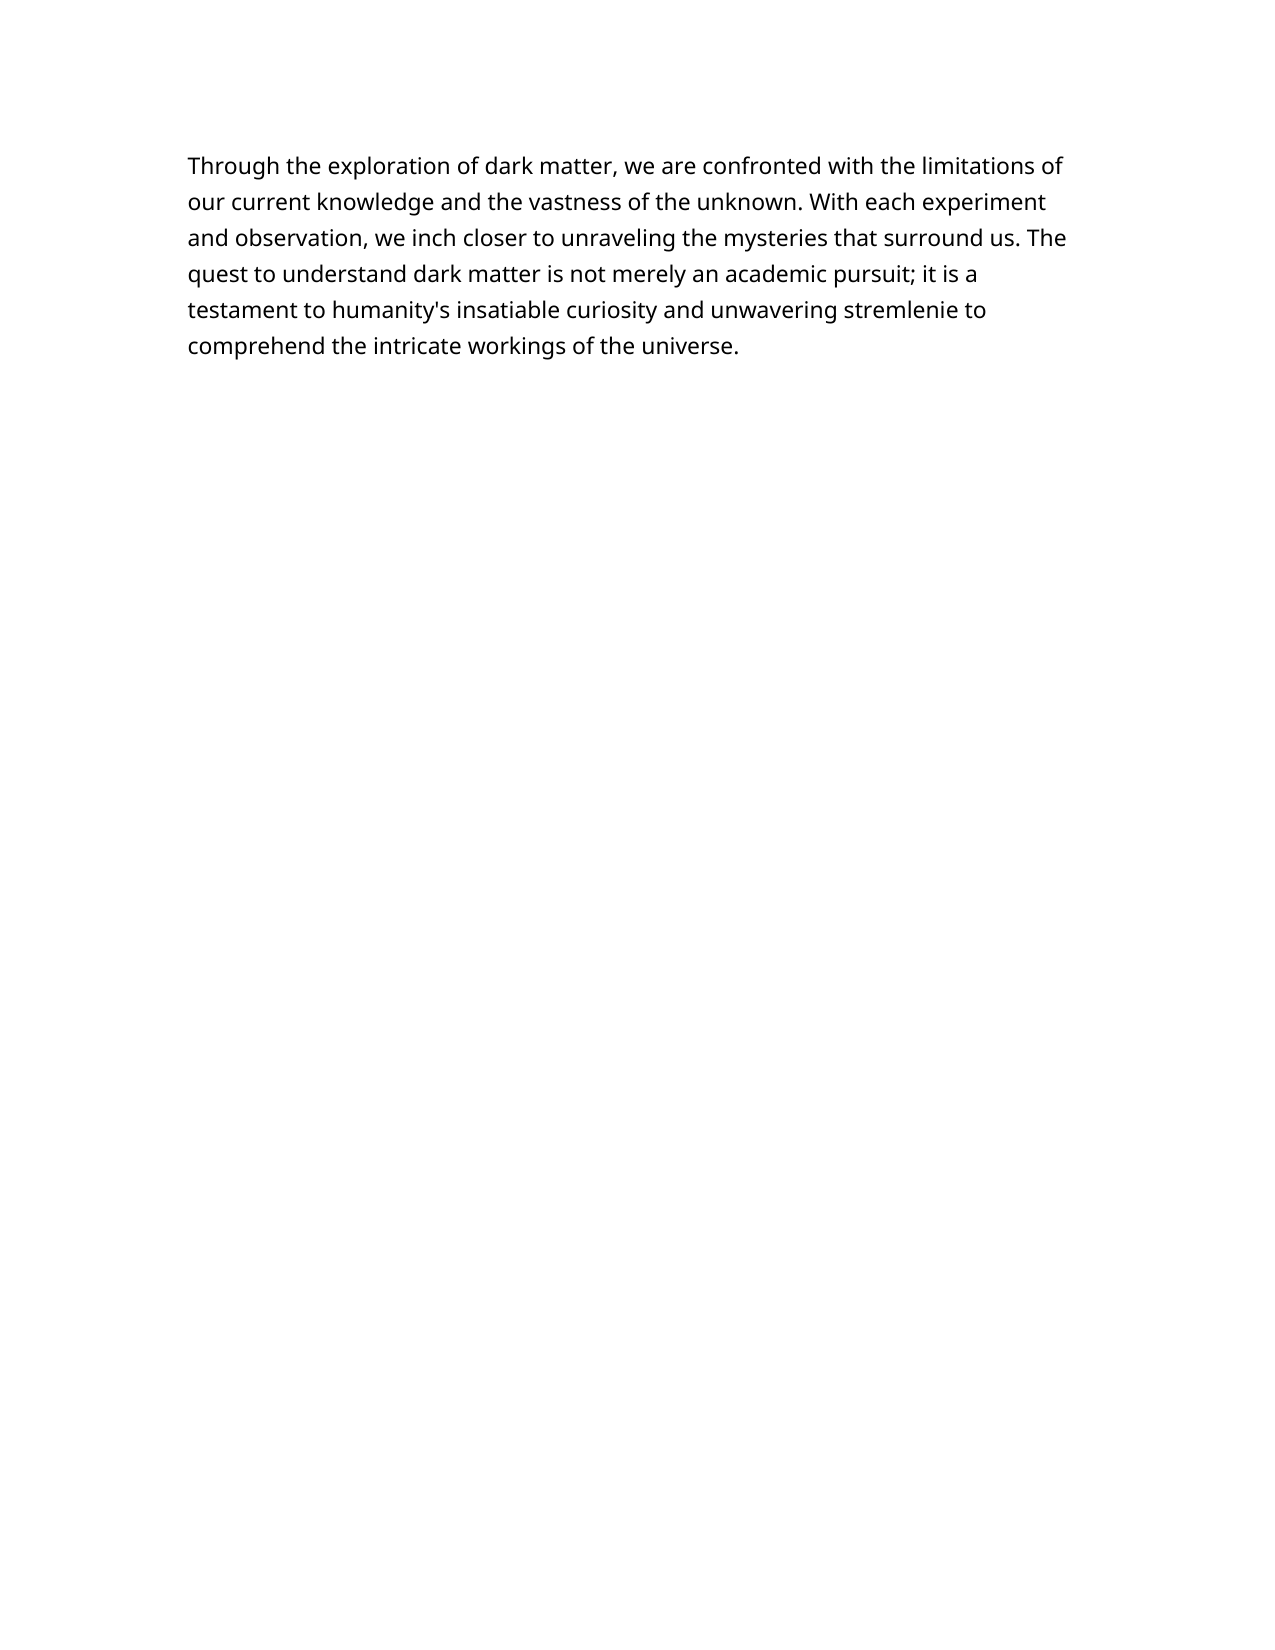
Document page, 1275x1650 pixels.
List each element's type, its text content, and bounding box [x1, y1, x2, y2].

text Through the exploration of dark matter, we are confronted with the limitations of our current knowledge and the vastness of the unknown. With each experiment and observation, we inch closer to unraveling the mysteries that surround us. The quest to understand dark matter is not merely an academic pursuit; it is a testament to humanity's insatiable curiosity and unwavering stremlenie to comprehend the intricate workings of the universe. [187, 150, 1087, 361]
